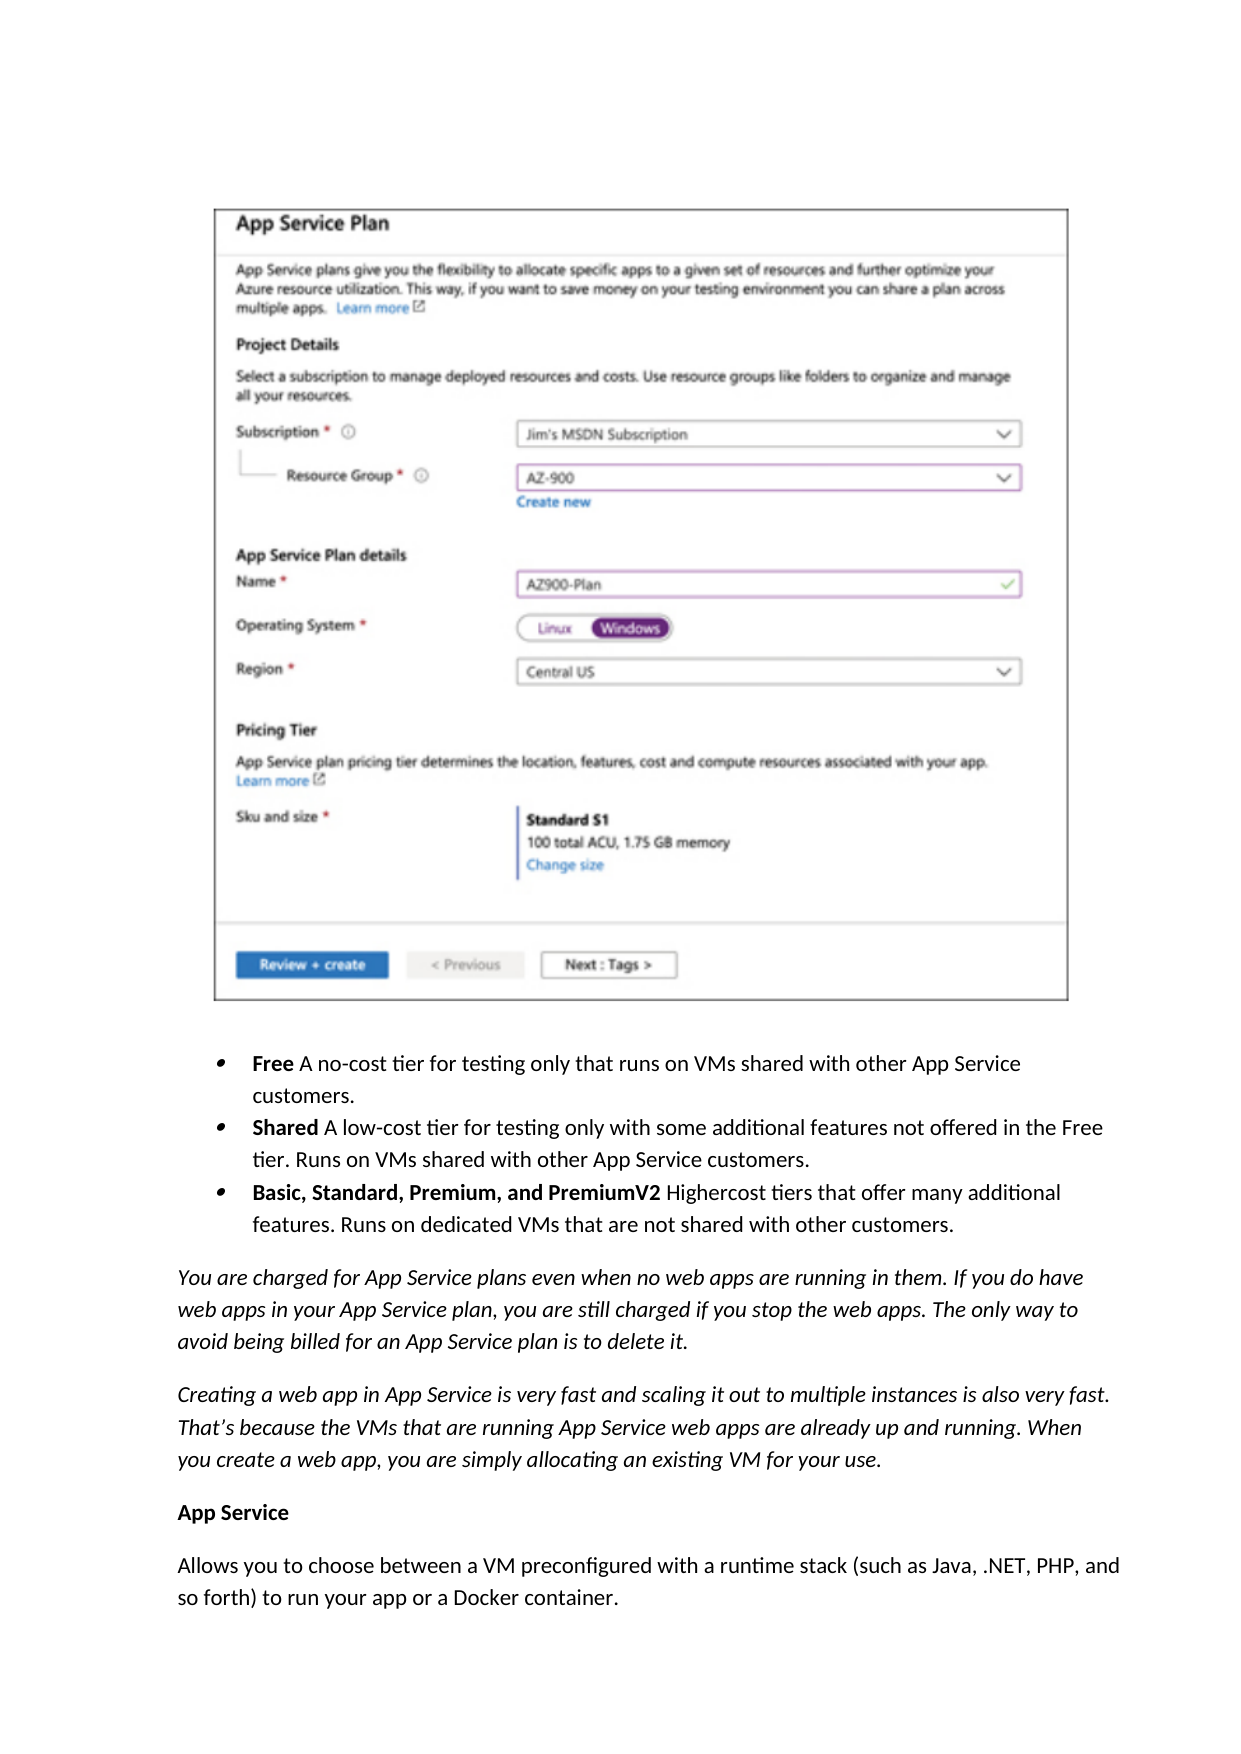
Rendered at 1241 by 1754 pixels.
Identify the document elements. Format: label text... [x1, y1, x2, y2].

text Creating a web app in App Service is very fast and scaling it out to multiple instances is also very fast. That’s because the VMs that are running App Service web apps are already up and running. When you create a web app, you are simply allocating an existing VM for your use. [177, 1380, 1122, 1473]
text Allows you to choose between a VM preconfigured with a runtime stack (such as Java, .NET, PHP, and so forth) to run your app or a Docker container. [177, 1551, 1122, 1611]
list Basic, Standard, Premium, and PremiumV2 Highercost tiers that offer many additional features. Runs on dedicated VMs that are not shared with other customers. [215, 1178, 1122, 1238]
picture [177, 177, 1098, 1024]
text You are charged for App Service plans even when no web apps are running in them. If you do have web apps in your App Service plan, you are still charged if you stop the web apps. The only way to avoid being billed for an App Service plan is to delete it. [177, 1263, 1122, 1355]
list Shared A low-cost tier for testing only with some additional features not offered in the Free tier. Runs on VMs shared with other App Service customers. [215, 1113, 1122, 1174]
list Free A no-cost tier for testing only that runs on VMs shared with other App Service customers. [215, 1049, 1122, 1109]
text App Service [177, 1498, 1122, 1526]
